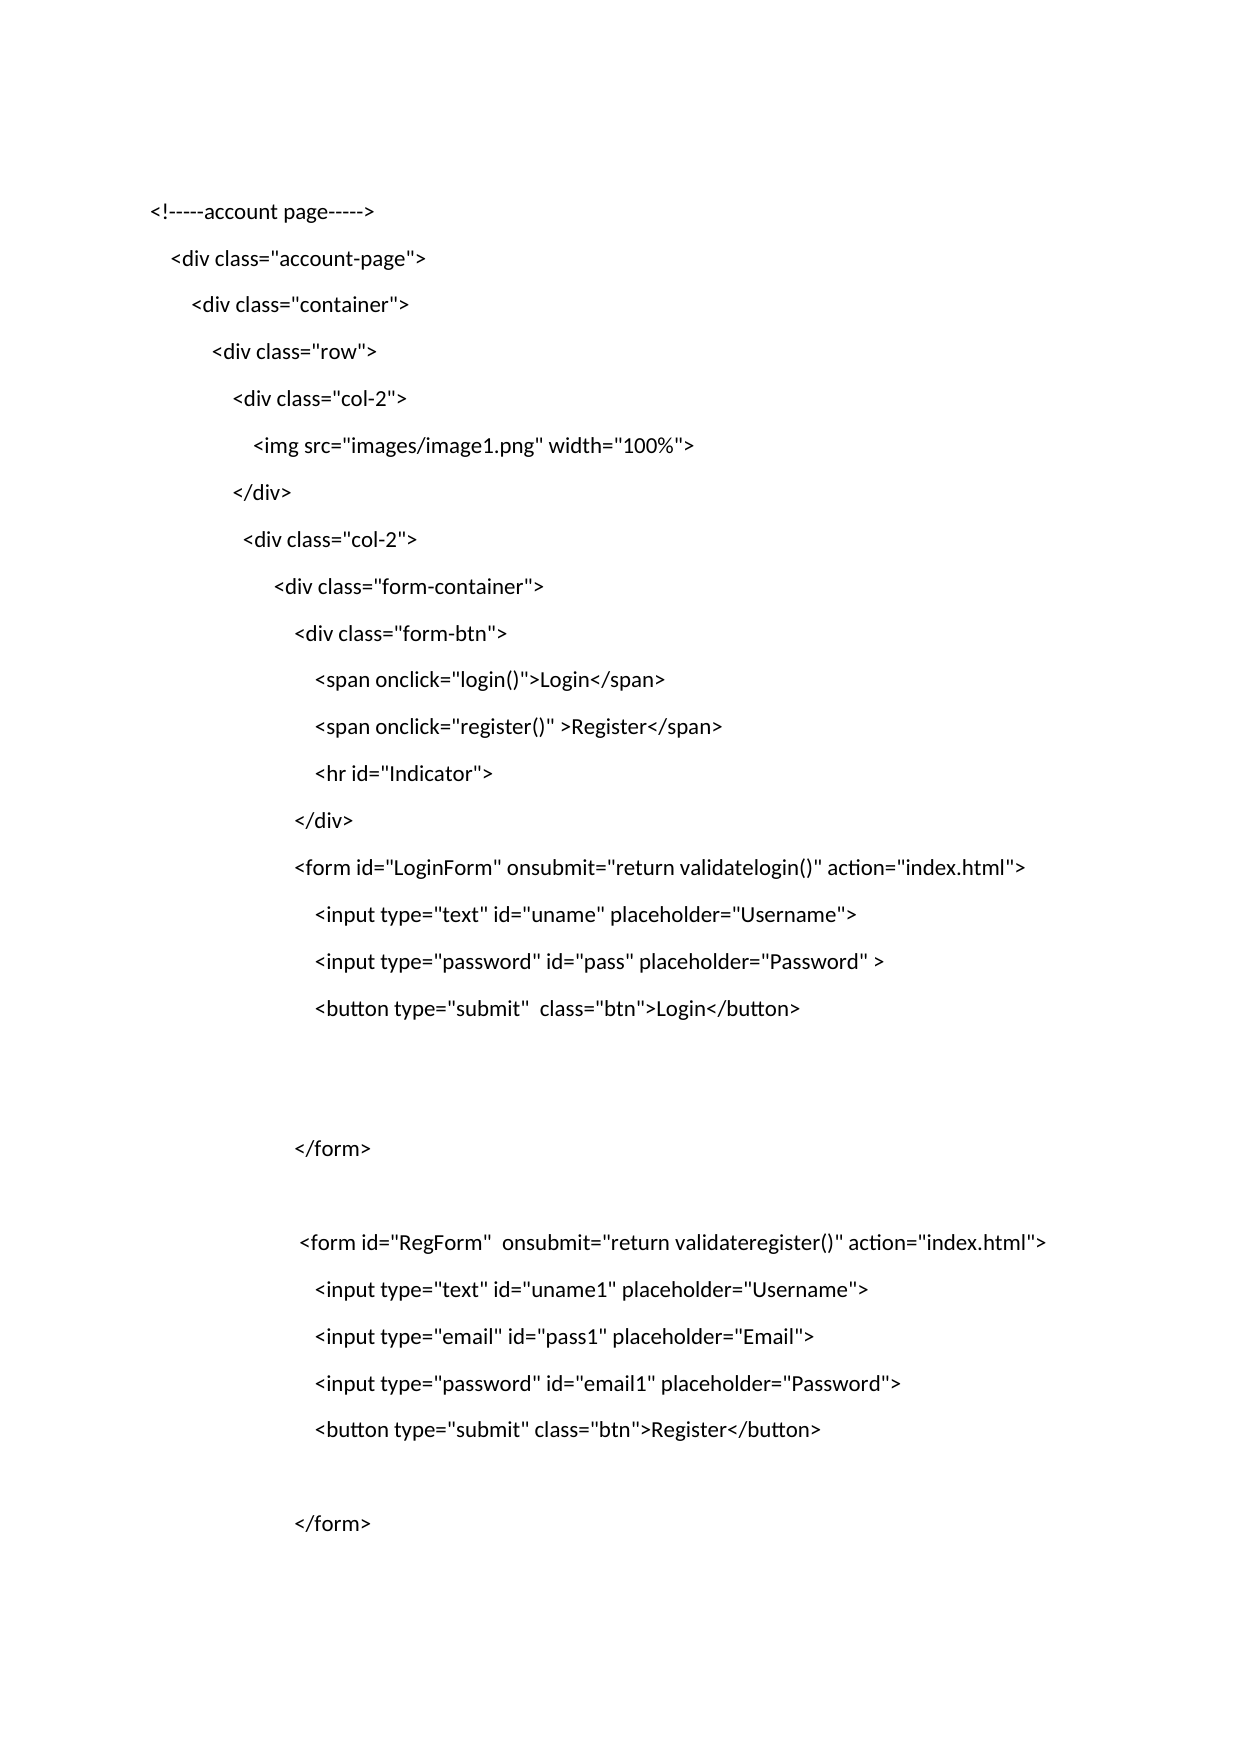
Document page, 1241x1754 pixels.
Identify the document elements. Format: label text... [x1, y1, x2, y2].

text <div class="col-2"> [150, 384, 1090, 412]
text <input type="text" id="uname" placeholder="Username"> [150, 900, 1090, 928]
text <div class="container"> [150, 291, 1090, 319]
text <input type="password" id="pass" placeholder="Password" > [150, 947, 1090, 975]
text <!-----account page-----> [150, 197, 1090, 225]
text </form> [150, 1509, 1090, 1537]
text <span onclick="login()">Login</span> [150, 666, 1090, 694]
text </div> [150, 478, 1090, 506]
text <input type="password" id="email1" placeholder="Password"> [150, 1369, 1090, 1397]
text <span onclick="register()" >Register</span> [150, 712, 1090, 741]
text <div class="form-btn"> [150, 619, 1090, 647]
text <form id="LoginForm" onsubmit="return validatelogin()" action="index.html"> [150, 853, 1090, 881]
text <hr id="Indicator"> [150, 759, 1090, 787]
text <div class="col-2"> [150, 525, 1090, 553]
text <form id="RegForm" onsubmit="return validateregister()" action="index.html"> [150, 1228, 1090, 1256]
text <div class="form-container"> [150, 572, 1090, 600]
text <input type="email" id="pass1" placeholder="Email"> [150, 1322, 1090, 1350]
text <div class="row"> [150, 337, 1090, 366]
text <div class="account-page"> [150, 244, 1090, 272]
text </div> [150, 806, 1090, 834]
text <button type="submit" class="btn">Register</button> [150, 1416, 1090, 1444]
text <input type="text" id="uname1" placeholder="Username"> [150, 1275, 1090, 1303]
text <button type="submit" class="btn">Login</button> [150, 994, 1090, 1022]
text <img src="images/image1.png" width="100%"> [150, 431, 1090, 459]
text </form> [150, 1134, 1090, 1162]
